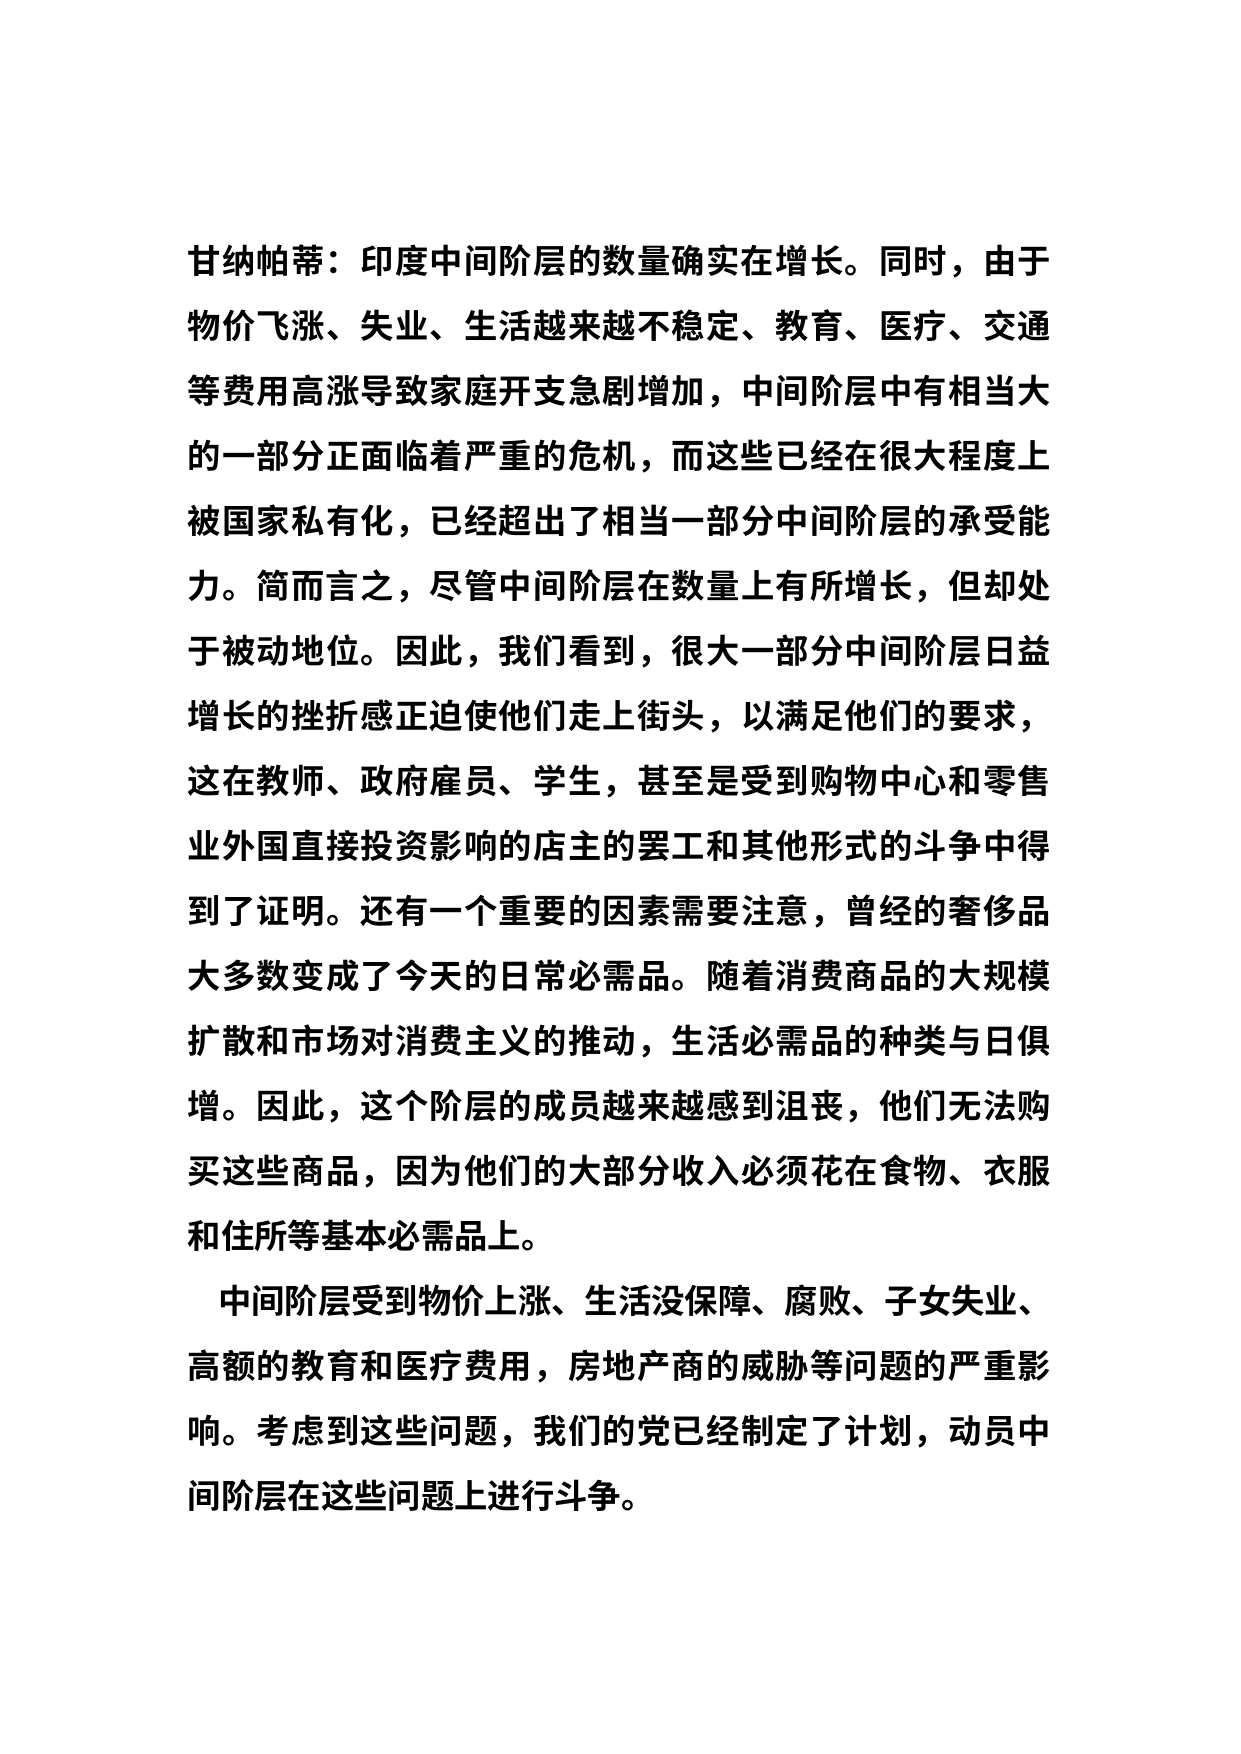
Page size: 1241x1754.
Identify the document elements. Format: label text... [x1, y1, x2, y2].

text 甘纳帕蒂：印度中间阶层的数量确实在增长。同时，由于物价飞涨、失业、生活越来越不稳定、教育、医疗、交通等费用高涨导致家庭开支急剧增加，中间阶层中有相当大的一部分正面临着严重的危机，而这些已经在很大程度上被国家私有化，已经超出了相当一部分中间阶层的承受能力。简而言之，尽管中间阶层在数量上有所增长，但却处于被动地位。因此，我们看到，很大一部分中间阶层日益增长的挫折感正迫使他们走上街头，以满足他们的要求，这在教师、政府雇员、学生，甚至是受到购物中心和零售业外国直接投资影响的店主的罢工和其他形式的斗争中得到了证明。还有一个重要的因素需要注意，曾经的奢侈品大多数变成了今天的日常必需品。随着消费商品的大规模扩散和市场对消费主义的推动，生活必需品的种类与日俱增。因此，这个阶层的成员越来越感到沮丧，他们无法购买这些商品，因为他们的大部分收入必须花在食物、衣服和住所等基本必需品上。 [187, 227, 1053, 1267]
text 中间阶层受到物价上涨、生活没保障、腐败、子女失业、高额的教育和医疗费用，房地产商的威胁等问题的严重影响。考虑到这些问题，我们的党已经制定了计划，动员中间阶层在这些问题上进行斗争。 [187, 1267, 1053, 1527]
